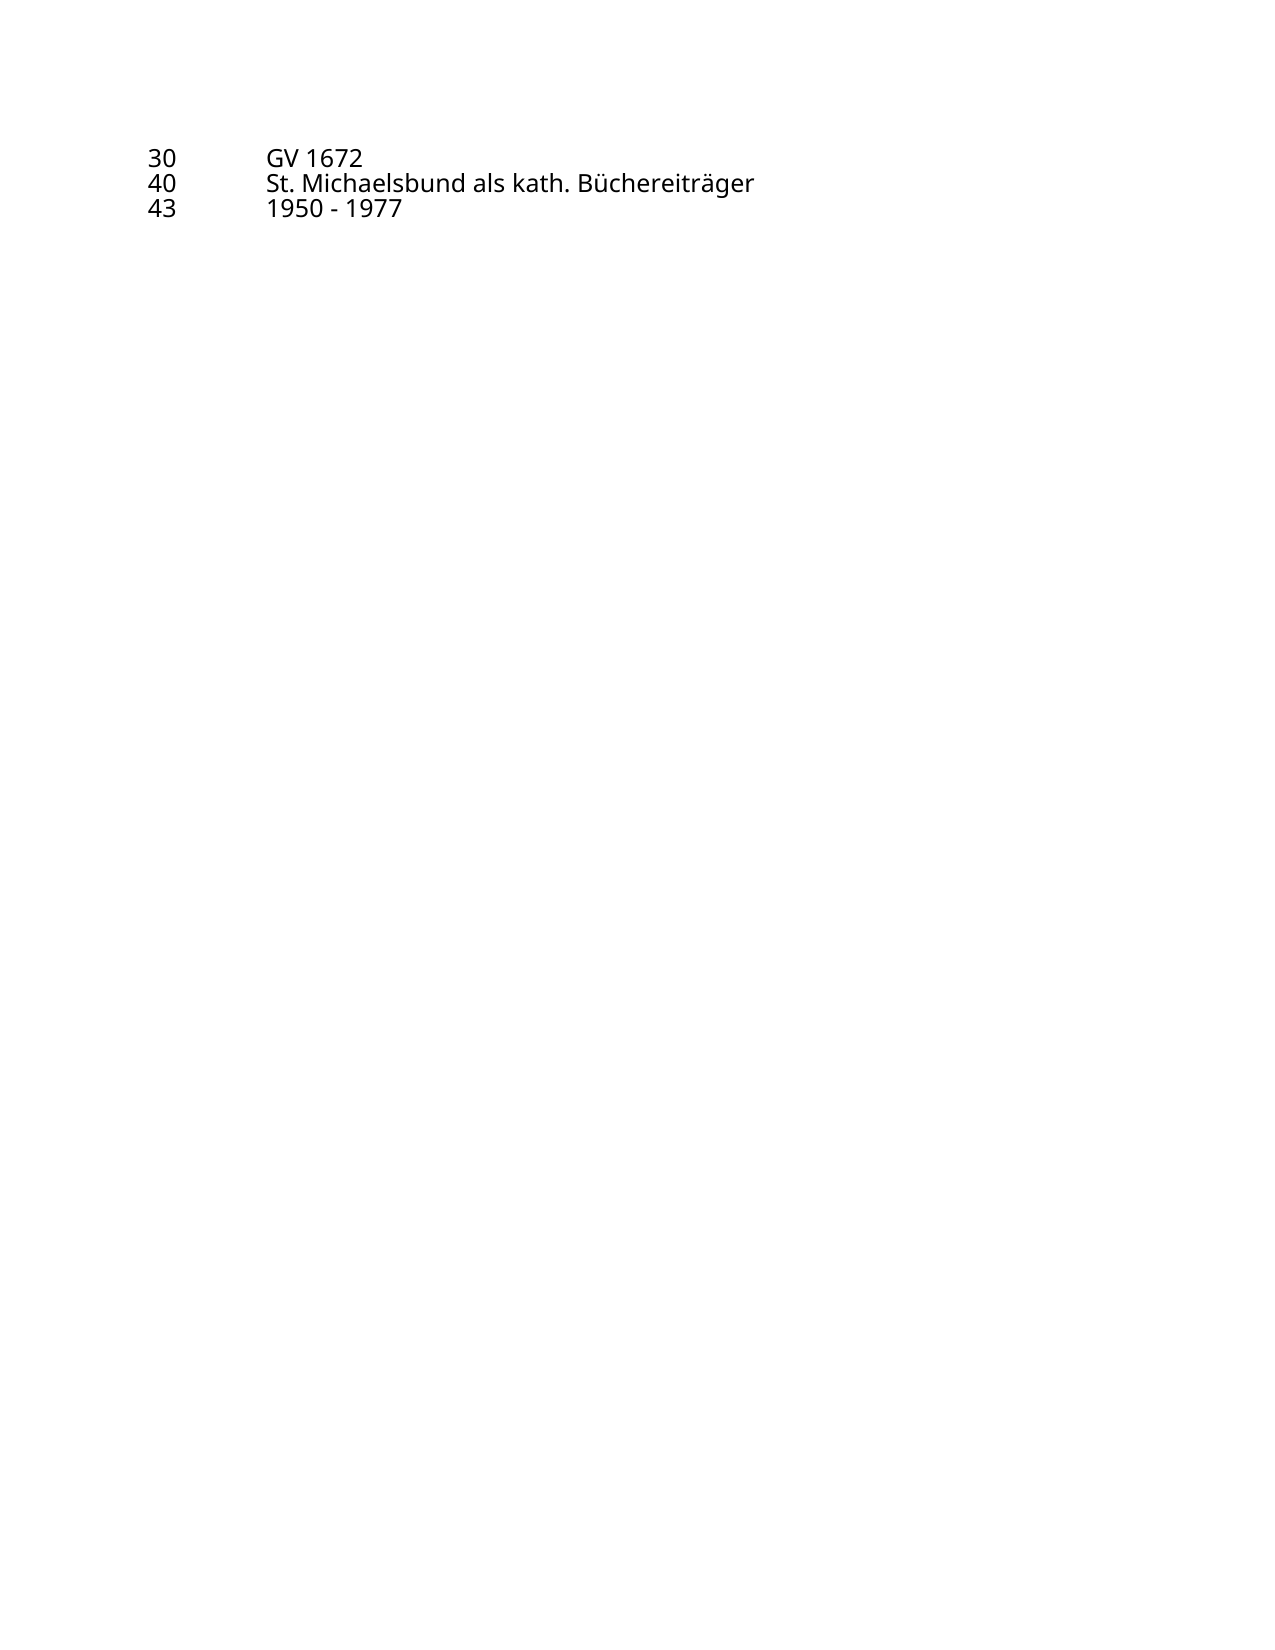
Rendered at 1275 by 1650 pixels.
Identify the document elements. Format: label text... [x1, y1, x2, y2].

text 40 s[1{St. Michaelsbund} als 2{kath. Büchereiträger}]s [148, 173, 1127, 198]
text 30 GV 1672 [148, 148, 1127, 173]
text 43 1950 - 1977 [148, 198, 1127, 223]
